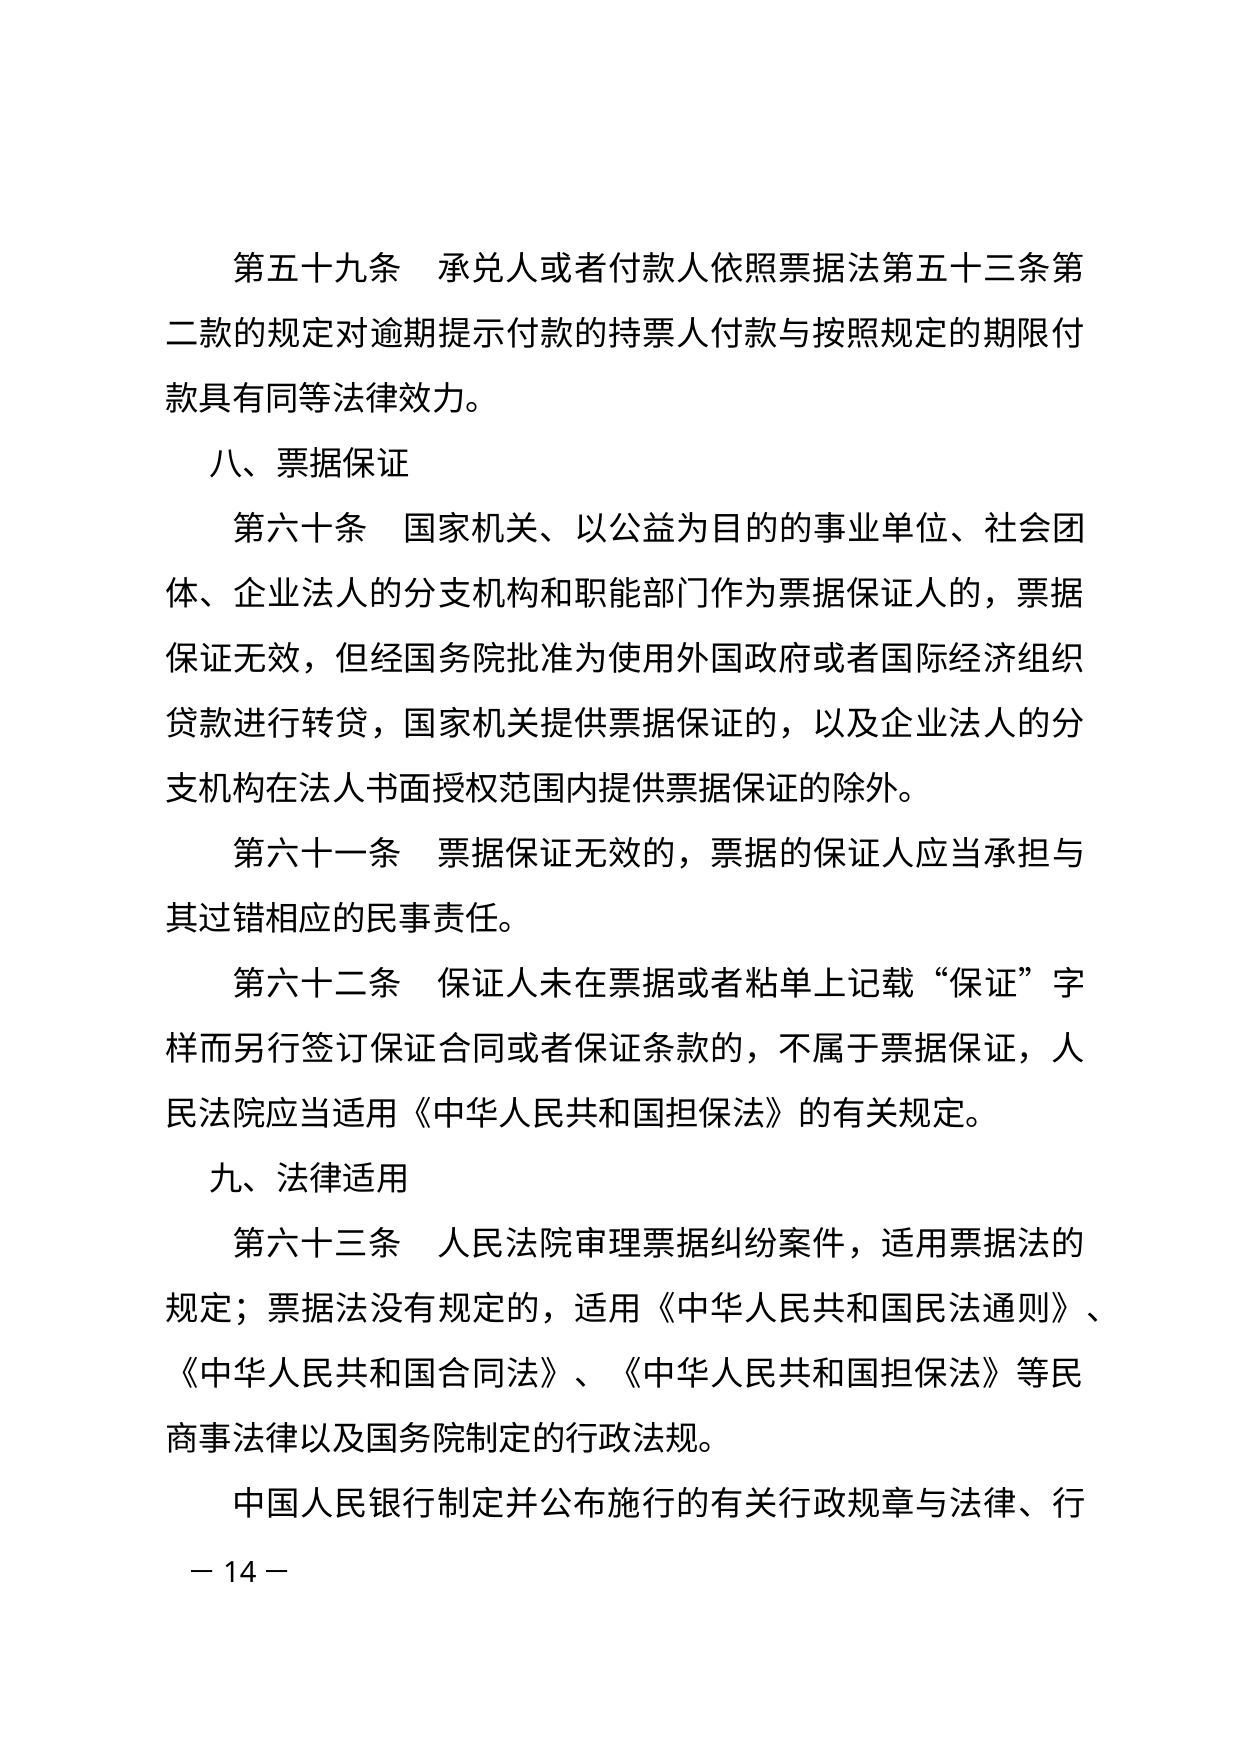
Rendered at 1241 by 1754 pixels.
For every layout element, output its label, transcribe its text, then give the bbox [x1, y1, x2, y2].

text 第六十三条 人民法院审理票据纠纷案件，适用票据法的规定；票据法没有规定的，适用《中华人民共和国民法通则》、《中华人民共和国合同法》、《中华人民共和国担保法》等民商事法律以及国务院制定的行政法规。 [165, 1208, 1087, 1468]
text 八、票据保证 [165, 428, 1087, 493]
text 第六十条 国家机关、以公益为目的的事业单位、社会团体、企业法人的分支机构和职能部门作为票据保证人的，票据保证无效，但经国务院批准为使用外国政府或者国际经济组织贷款进行转贷，国家机关提供票据保证的，以及企业法人的分支机构在法人书面授权范围内提供票据保证的除外。 [165, 493, 1087, 818]
text 第六十一条 票据保证无效的，票据的保证人应当承担与其过错相应的民事责任。 [165, 818, 1087, 948]
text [165, 1468, 1087, 1533]
text 九、法律适用 [165, 1143, 1087, 1208]
text 第五十九条 承兑人或者付款人依照票据法第五十三条第二款的规定对逾期提示付款的持票人付款与按照规定的期限付款具有同等法律效力。 [165, 233, 1087, 428]
text 第六十二条 保证人未在票据或者粘单上记载“保证”字样而另行签订保证合同或者保证条款的，不属于票据保证，人民法院应当适用《中华人民共和国担保法》的有关规定。 [165, 948, 1087, 1143]
